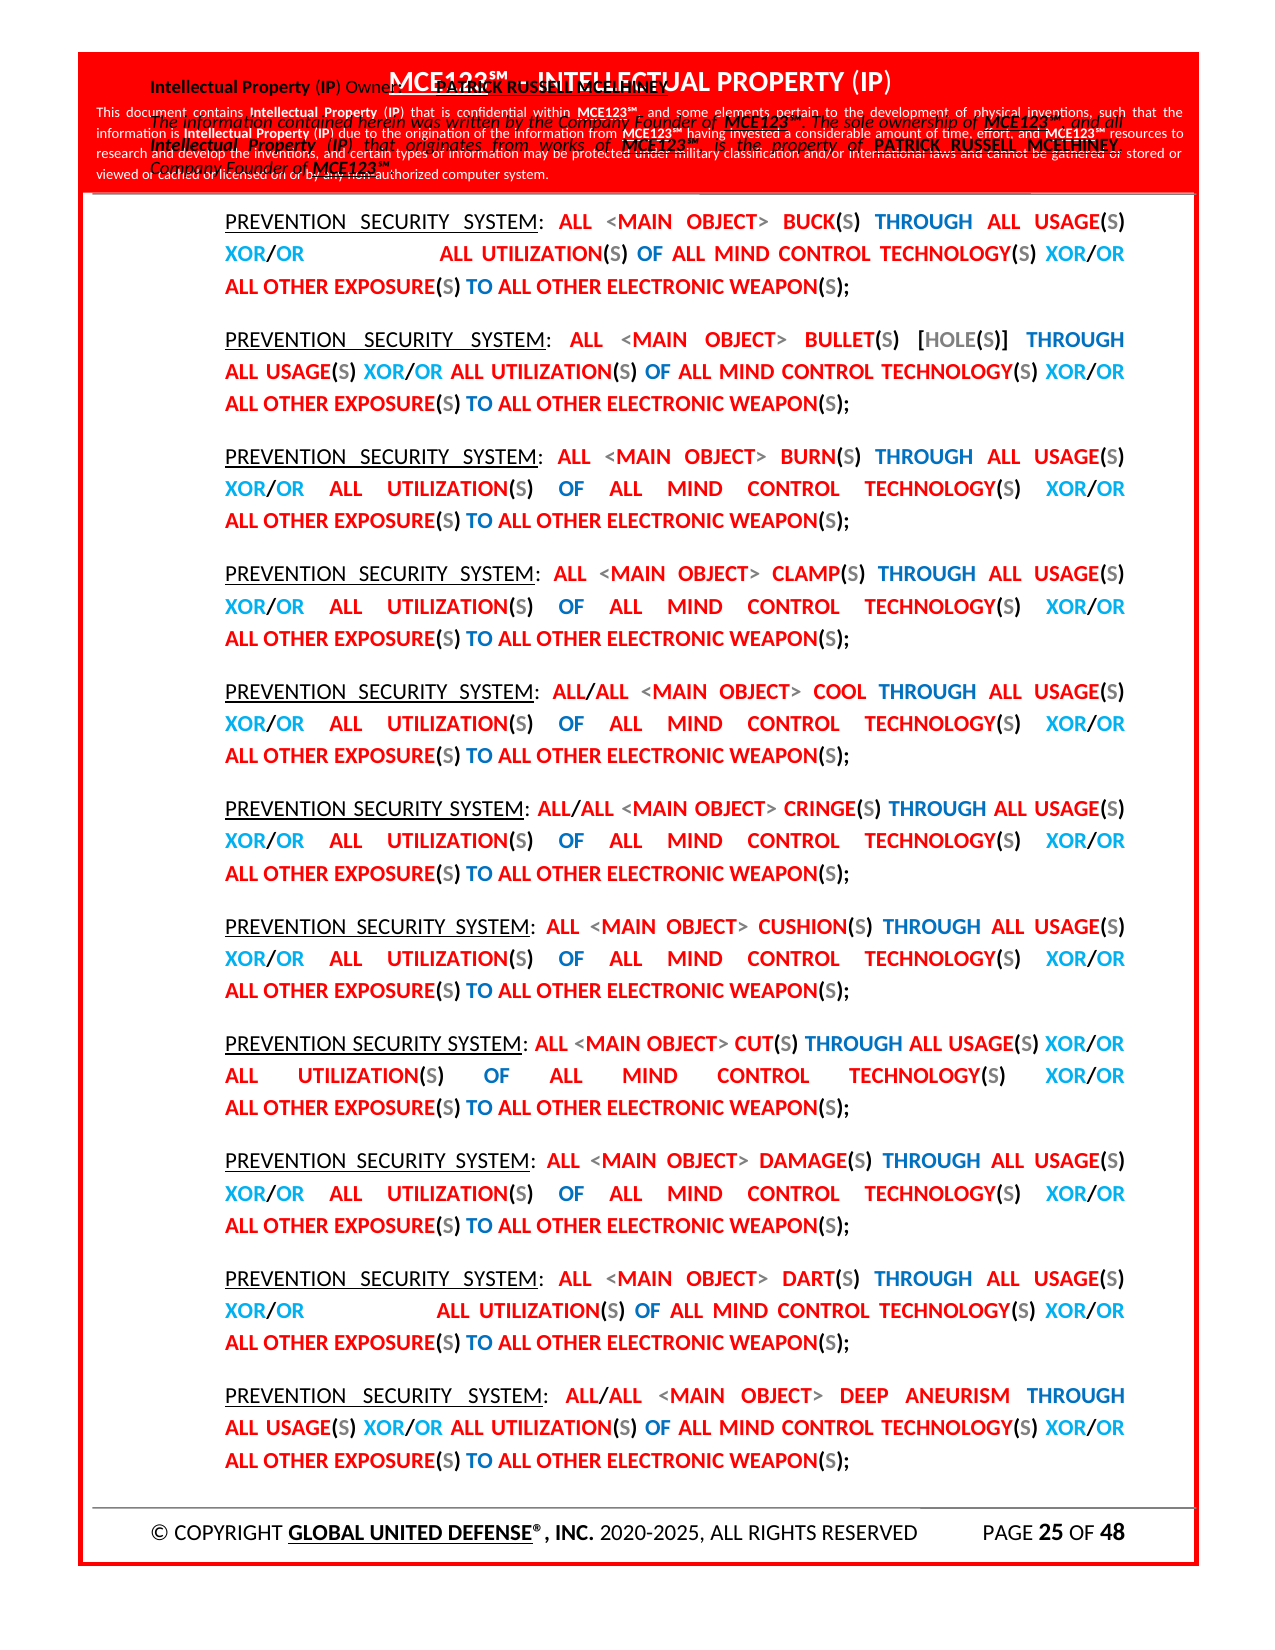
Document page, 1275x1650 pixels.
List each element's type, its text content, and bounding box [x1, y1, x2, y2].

text PREVENTION SECURITY SYSTEM: ALL <MAIN OBJECT> CLAMP(S) THROUGH ALL USAGE(S) XOR/OR ALL UTILIZATION(S) OF ALL MIND CONTROL TECHNOLOGY(S) XOR/OR ALL OTHER EXPOSURE(S) TO ALL OTHER ELECTRONIC WEAPON(S); [225, 559, 1125, 652]
text PREVENTION SECURITY SYSTEM: ALL <MAIN OBJECT> CUT(S) THROUGH ALL USAGE(S) XOR/OR ALL UTILIZATION(S) OF ALL MIND CONTROL TECHNOLOGY(S) XOR/OR ALL OTHER EXPOSURE(S) TO ALL OTHER ELECTRONIC WEAPON(S); [225, 1029, 1125, 1122]
text PREVENTION SECURITY SYSTEM: ALL/ALL <MAIN OBJECT> CRINGE(S) THROUGH ALL USAGE(S) XOR/OR ALL UTILIZATION(S) OF ALL MIND CONTROL TECHNOLOGY(S) XOR/OR ALL OTHER EXPOSURE(S) TO ALL OTHER ELECTRONIC WEAPON(S); [225, 794, 1125, 887]
text PREVENTION SECURITY SYSTEM: ALL <MAIN OBJECT> BULLET(S) [HOLE(S)] THROUGH ALL USAGE(S) XOR/OR ALL UTILIZATION(S) OF ALL MIND CONTROL TECHNOLOGY(S) XOR/OR ALL OTHER EXPOSURE(S) TO ALL OTHER ELECTRONIC WEAPON(S); [225, 325, 1125, 417]
text PREVENTION SECURITY SYSTEM: ALL <MAIN OBJECT> BUCK(S) THROUGH ALL USAGE(S) XOR/OR ALL UTILIZATION(S) OF ALL MIND CONTROL TECHNOLOGY(S) XOR/OR ALL OTHER EXPOSURE(S) TO ALL OTHER ELECTRONIC WEAPON(S); [225, 207, 1125, 300]
text PREVENTION SECURITY SYSTEM: ALL <MAIN OBJECT> CUSHION(S) THROUGH ALL USAGE(S) XOR/OR ALL UTILIZATION(S) OF ALL MIND CONTROL TECHNOLOGY(S) XOR/OR ALL OTHER EXPOSURE(S) TO ALL OTHER ELECTRONIC WEAPON(S); [225, 912, 1125, 1004]
text PREVENTION SECURITY SYSTEM: ALL <MAIN OBJECT> BURN(S) THROUGH ALL USAGE(S) XOR/OR ALL UTILIZATION(S) OF ALL MIND CONTROL TECHNOLOGY(S) XOR/OR ALL OTHER EXPOSURE(S) TO ALL OTHER ELECTRONIC WEAPON(S); [225, 442, 1125, 534]
text PREVENTION SECURITY SYSTEM: ALL <MAIN OBJECT> DART(S) THROUGH ALL USAGE(S) XOR/OR ALL UTILIZATION(S) OF ALL MIND CONTROL TECHNOLOGY(S) XOR/OR ALL OTHER EXPOSURE(S) TO ALL OTHER ELECTRONIC WEAPON(S); [225, 1264, 1125, 1356]
text PREVENTION SECURITY SYSTEM: ALL/ALL <MAIN OBJECT> DEEP ANEURISM THROUGH ALL USAGE(S) XOR/OR ALL UTILIZATION(S) OF ALL MIND CONTROL TECHNOLOGY(S) XOR/OR ALL OTHER EXPOSURE(S) TO ALL OTHER ELECTRONIC WEAPON(S); [225, 1381, 1125, 1474]
text PREVENTION SECURITY SYSTEM: ALL/ALL <MAIN OBJECT> COOL THROUGH ALL USAGE(S) XOR/OR ALL UTILIZATION(S) OF ALL MIND CONTROL TECHNOLOGY(S) XOR/OR ALL OTHER EXPOSURE(S) TO ALL OTHER ELECTRONIC WEAPON(S); [225, 677, 1125, 769]
text PREVENTION SECURITY SYSTEM: ALL <MAIN OBJECT> DAMAGE(S) THROUGH ALL USAGE(S) XOR/OR ALL UTILIZATION(S) OF ALL MIND CONTROL TECHNOLOGY(S) XOR/OR ALL OTHER EXPOSURE(S) TO ALL OTHER ELECTRONIC WEAPON(S); [225, 1147, 1125, 1239]
